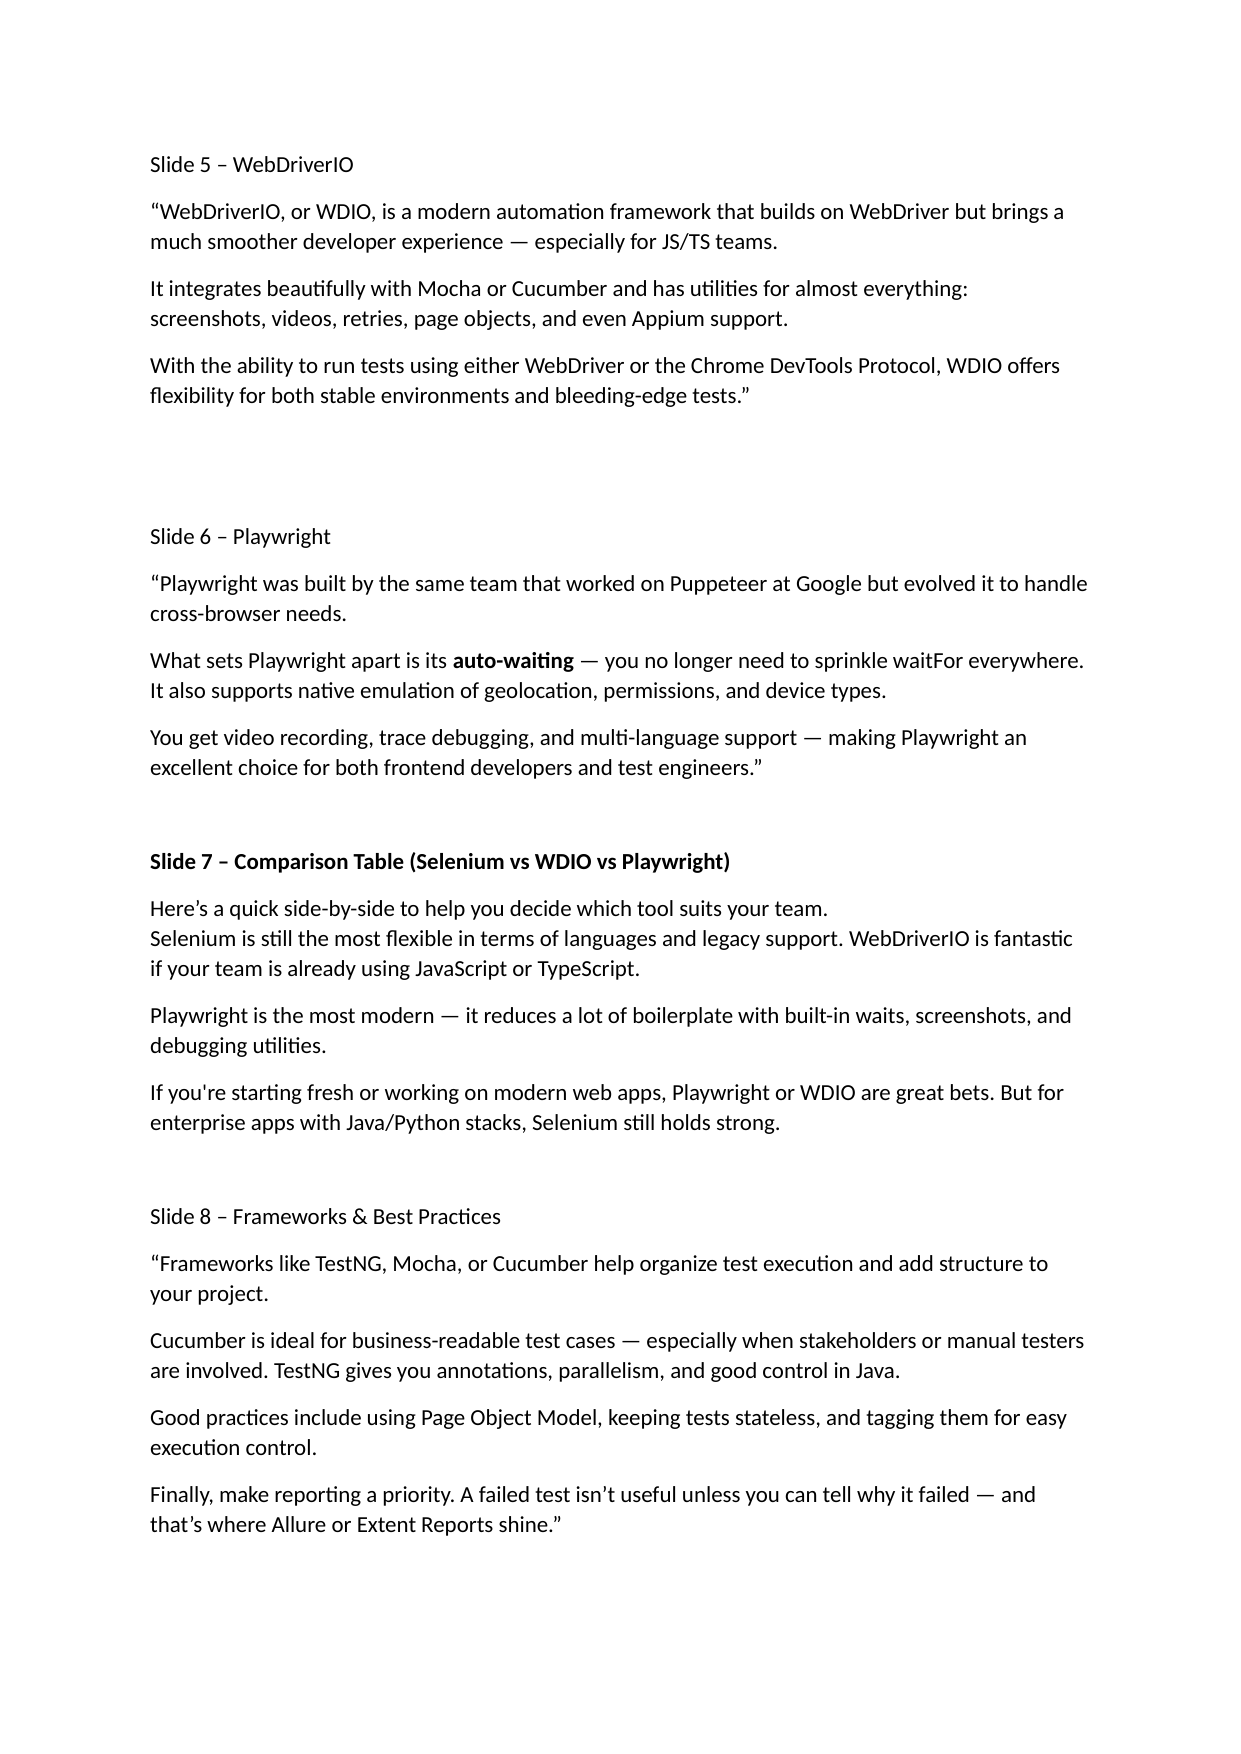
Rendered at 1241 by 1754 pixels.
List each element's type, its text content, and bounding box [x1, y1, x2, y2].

text It integrates beautifully with Mocha or Cucumber and has utilities for almost everything: screenshots, videos, retries, page objects, and even Appium support. [150, 274, 1090, 332]
text “WebDriverIO, or WDIO, is a modern automation framework that builds on WebDriver but brings a much smoother developer experience — especially for JS/TS teams. [150, 197, 1090, 255]
text Slide 8 – Frameworks & Best Practices [150, 1202, 1090, 1230]
text What sets Playwright apart is its auto-waiting — you no longer need to sprinkle waitFor everywhere. It also supports native emulation of geolocation, permissions, and device types. [150, 646, 1090, 704]
text Slide 6 – Playwright [150, 522, 1090, 550]
text Slide 5 – WebDriverIO [150, 150, 1090, 178]
text If you're starting fresh or working on modern web apps, Playwright or WDIO are great bets. But for enterprise apps with Java/Python stacks, Selenium still holds strong. [150, 1078, 1090, 1136]
text Good practices include using Page Object Model, keeping tests stateless, and tagging them for easy execution control. [150, 1403, 1090, 1461]
text Slide 7 – Comparison Table (Selenium vs WDIO vs Playwright) [150, 847, 1090, 875]
text “Frameworks like TestNG, Mocha, or Cucumber help organize test execution and add structure to your project. [150, 1249, 1090, 1307]
text You get video recording, trace debugging, and multi-language support — making Playwright an excellent choice for both frontend developers and test engineers.” [150, 723, 1090, 781]
text “Playwright was built by the same team that worked on Puppeteer at Google but evolved it to handle cross-browser needs. [150, 569, 1090, 627]
text Here’s a quick side-by-side to help you decide which tool suits your team. Selenium is still the most flexible in terms of languages and legacy support. WebDriverIO is fantastic if your team is already using JavaScript or TypeScript. [150, 894, 1090, 982]
text Playwright is the most modern — it reduces a lot of boilerplate with built-in waits, screenshots, and debugging utilities. [150, 1001, 1090, 1059]
text Cucumber is ideal for business-readable test cases — especially when stakeholders or manual testers are involved. TestNG gives you annotations, parallelism, and good control in Java. [150, 1326, 1090, 1384]
text With the ability to run tests using either WebDriver or the Chrome DevTools Protocol, WDIO offers flexibility for both stable environments and bleeding-edge tests.” [150, 351, 1090, 409]
text Finally, make reporting a priority. A failed test isn’t useful unless you can tell why it failed — and that’s where Allure or Extent Reports shine.” [150, 1480, 1090, 1538]
